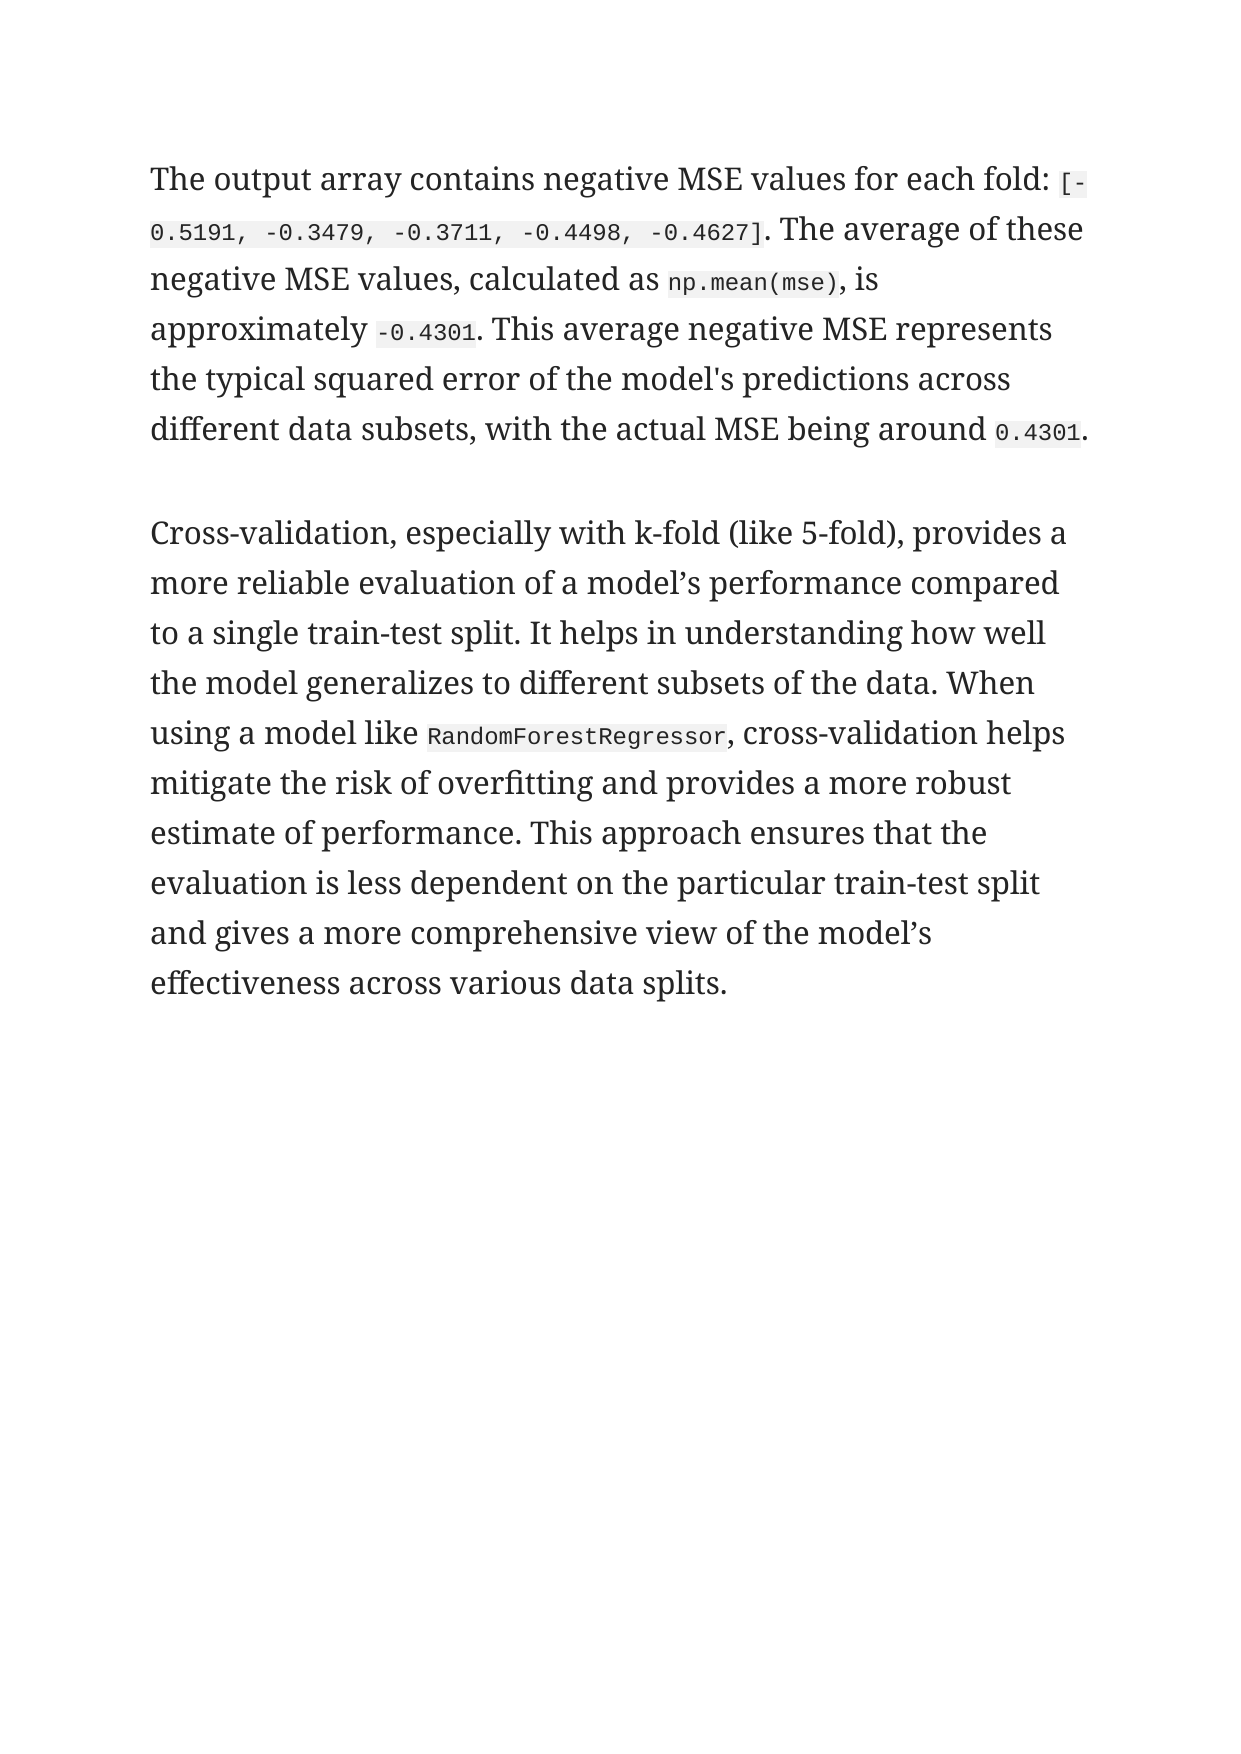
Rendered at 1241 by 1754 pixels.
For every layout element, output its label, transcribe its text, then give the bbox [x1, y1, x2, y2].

text Cross-validation, especially with k-fold (like 5-fold), provides a more reliable evaluation of a model’s performance compared to a single train-test split. It helps in understanding how well the model generalizes to different subsets of the data. When using a model like RandomForestRegressor, cross-validation helps mitigate the risk of overfitting and provides a more robust estimate of performance. This approach ensures that the evaluation is less dependent on the particular train-test split and gives a more comprehensive view of the model’s effectiveness across various data splits. [150, 503, 1090, 1003]
text The output array contains negative MSE values for each fold: [-0.5191, -0.3479, -0.3711, -0.4498, -0.4627]. The average of these negative MSE values, calculated as np.mean(mse), is approximately -0.4301. This average negative MSE represents the typical squared error of the model's predictions across different data subsets, with the actual MSE being around 0.4301. [150, 150, 1090, 450]
